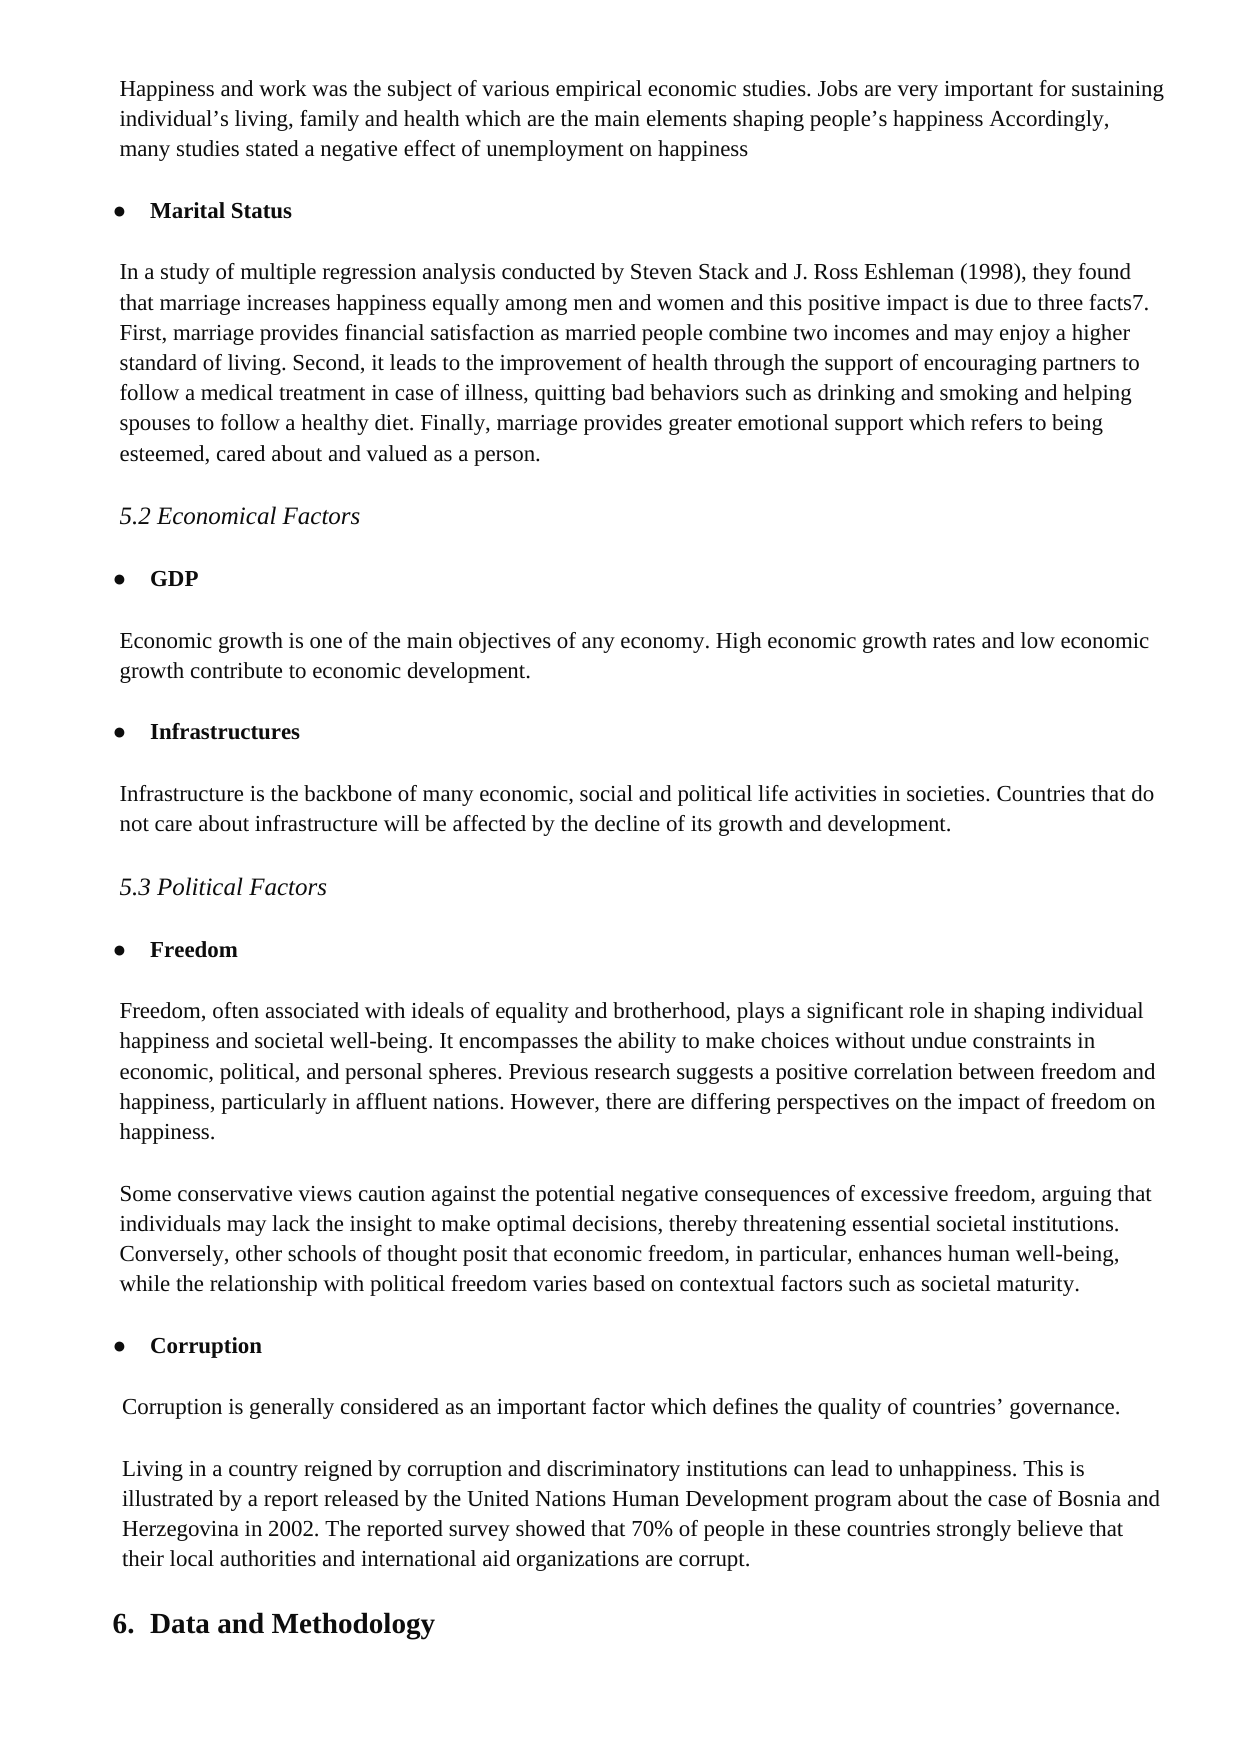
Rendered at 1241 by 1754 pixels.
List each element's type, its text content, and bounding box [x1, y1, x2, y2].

text 5.2 Economical Factors [119, 501, 1165, 530]
text Infrastructure is the backbone of many economic, social and political life activities in societies. Countries that do not care about infrastructure will be affected by the decline of its growth and development. [119, 780, 1165, 836]
text Economic growth is one of the main objectives of any economy. High economic growth rates and low economic growth contribute to economic development. [119, 627, 1165, 683]
text Corruption is generally considered as an important factor which defines the quality of countries’ governance. [122, 1393, 1165, 1419]
list Data and Methodology [112, 1607, 1165, 1640]
list Corruption [112, 1332, 1165, 1358]
list Freedom [112, 936, 1165, 962]
list GDP [112, 565, 1165, 592]
list Infrastructures [112, 718, 1165, 745]
text Happiness and work was the subject of various empirical economic studies. Jobs are very important for sustaining individual’s living, family and health which are the main elements shaping people’s happiness Accordingly, many studies stated a negative effect of unemployment on happiness [119, 75, 1165, 162]
text Living in a country reigned by corruption and discriminatory institutions can lead to unhappiness. This is illustrated by a report released by the United Nations Human Development program about the case of Bosnia and Herzegovina in 2002. The reported survey showed that 70% of people in these countries strongly believe that their local authorities and international aid organizations are corrupt. [122, 1454, 1165, 1572]
list Marital Status [112, 197, 1165, 223]
text Freedom, often associated with ideals of equality and brotherhood, plays a significant role in shaping individual happiness and societal well-being. It encompasses the ability to make choices without undue constraints in economic, political, and personal spheres. Previous research suggests a positive correlation between freedom and happiness, particularly in affluent nations. However, there are differing perspectives on the impact of freedom on happiness. [119, 997, 1165, 1144]
text In a study of multiple regression analysis conducted by Steven Stack and J. Ross Eshleman (1998), they found that marriage increases happiness equally among men and women and this positive impact is due to three facts7. First, marriage provides financial satisfaction as married people combine two incomes and may enjoy a higher standard of living. Second, it leads to the improvement of health through the support of encouraging partners to follow a medical treatment in case of illness, quitting bad behaviors such as drinking and smoking and helping spouses to follow a healthy diet. Finally, marriage provides greater emotional support which refers to being esteemed, cared about and valued as a person. [119, 258, 1165, 466]
text Some conservative views caution against the potential negative consequences of excessive freedom, arguing that individuals may lack the insight to make optimal decisions, thereby threatening essential societal institutions. Conversely, other schools of thought posit that economic freedom, in particular, enhances human well-being, while the relationship with political freedom varies based on contextual factors such as societal maturity. [119, 1179, 1165, 1297]
text 5.3 Political Factors [119, 872, 1165, 900]
